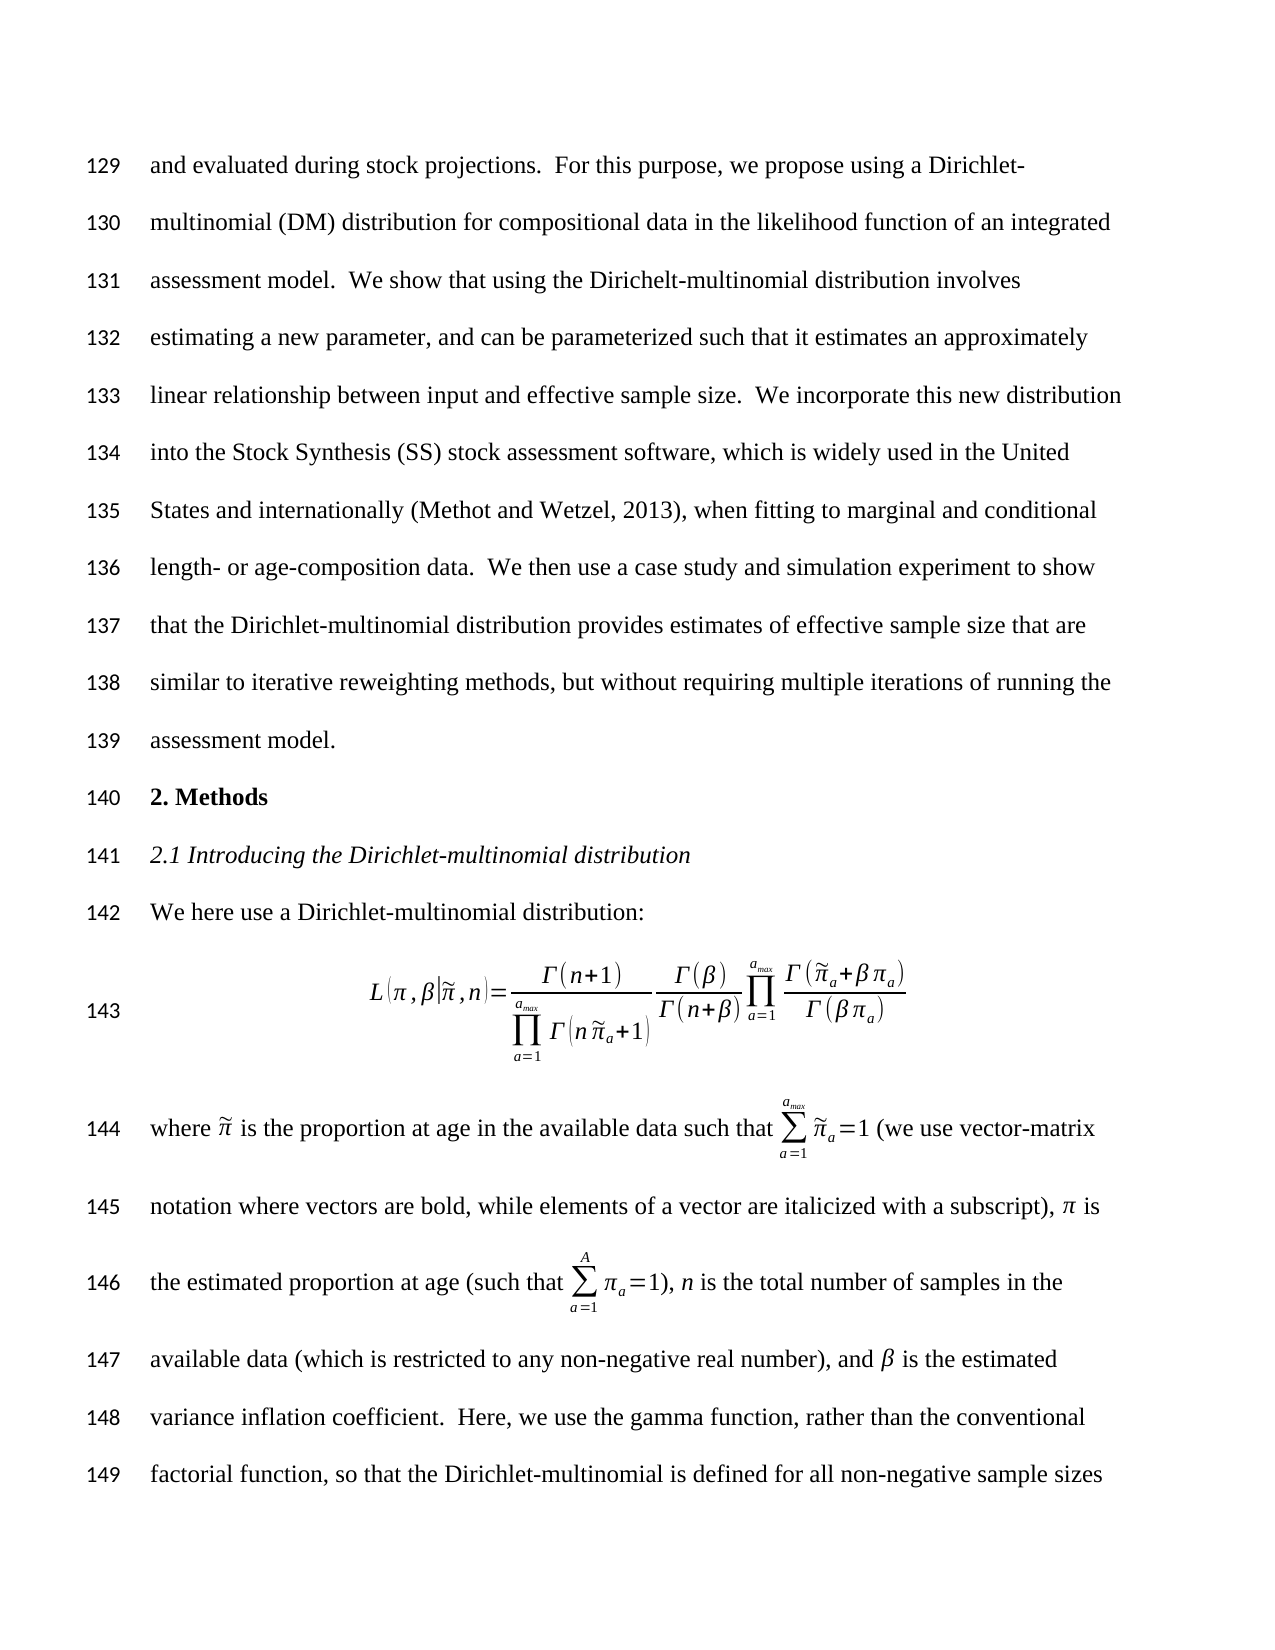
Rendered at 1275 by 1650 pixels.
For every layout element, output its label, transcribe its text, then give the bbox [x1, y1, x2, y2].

text 2. Methods [150, 782, 1125, 811]
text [150, 1092, 1125, 1488]
text 2.1 Introducing the Dirichlet-multinomial distribution [150, 840, 1125, 869]
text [150, 150, 1125, 754]
text We here use a Dirichlet-multinomial distribution: [150, 897, 1125, 926]
